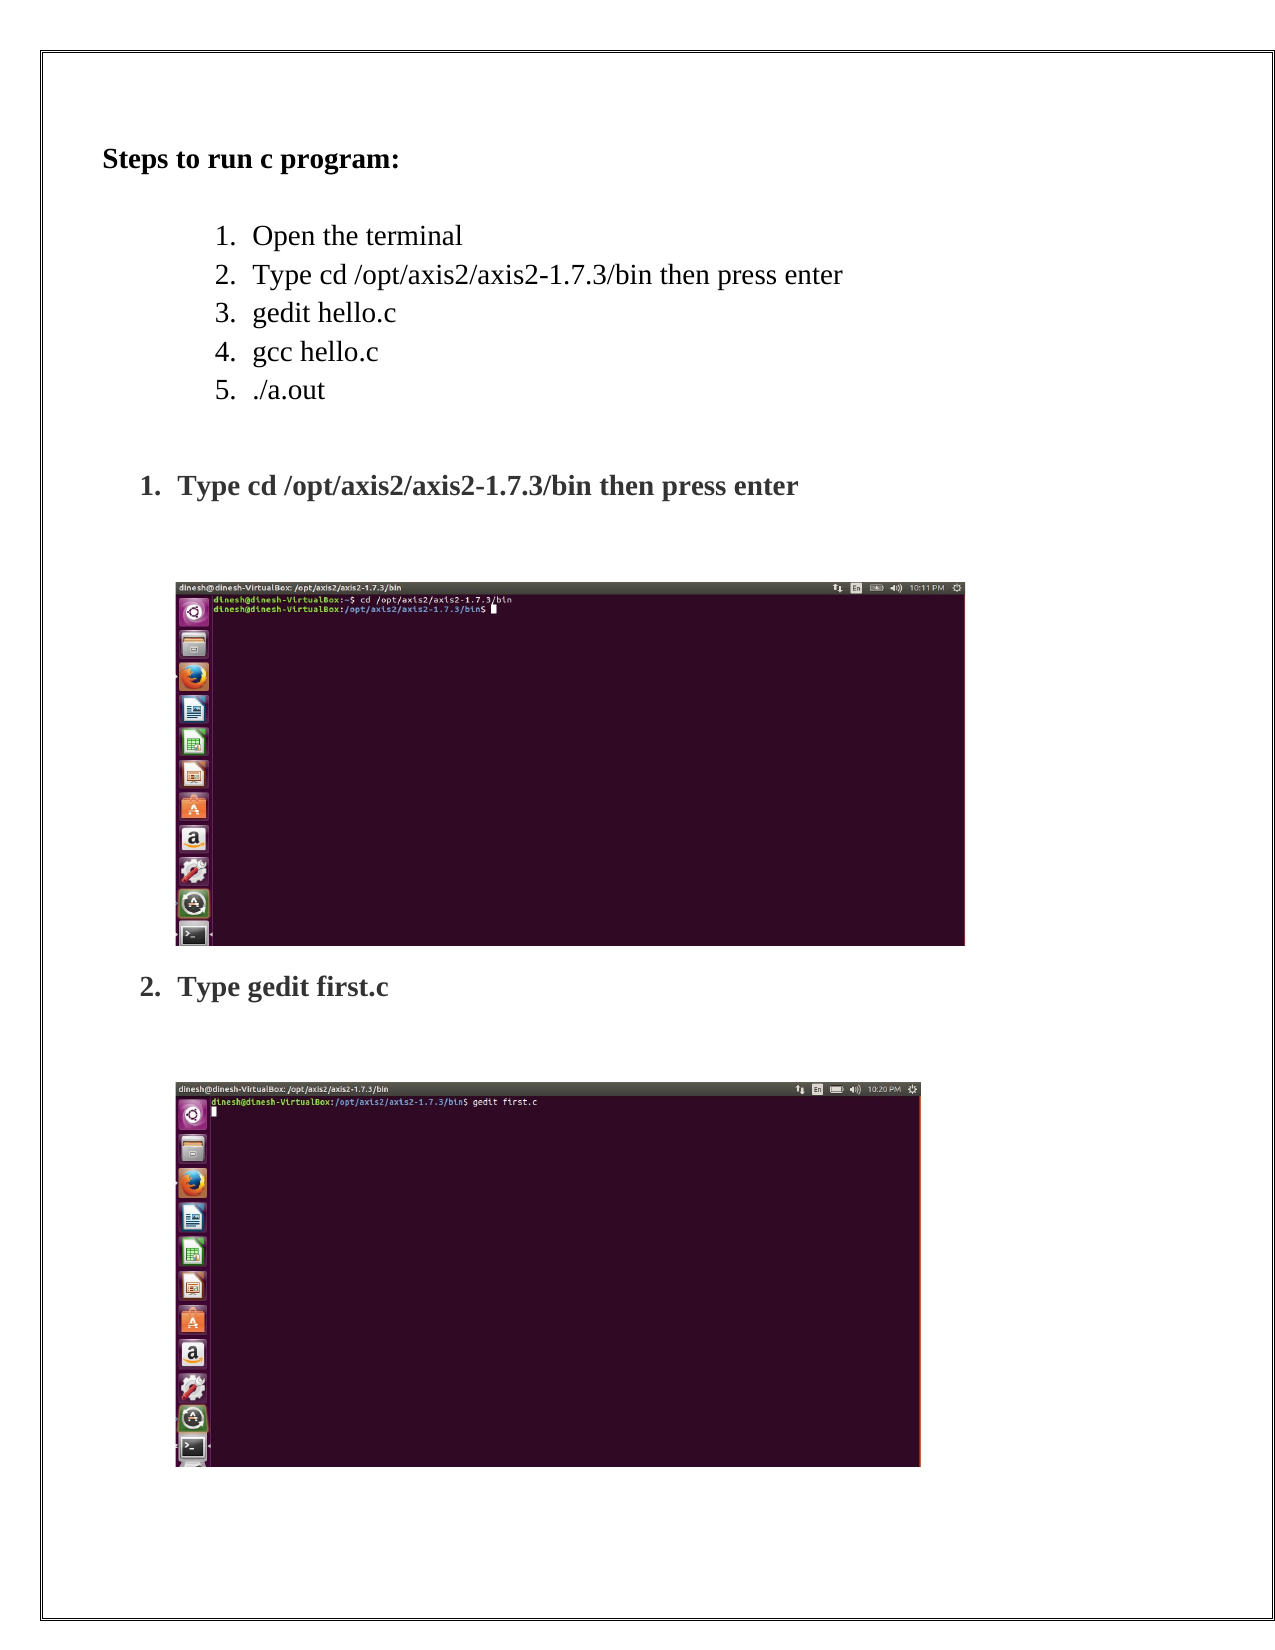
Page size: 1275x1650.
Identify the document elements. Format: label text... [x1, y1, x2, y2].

list Open the terminal [214, 218, 1272, 252]
picture [175, 1082, 921, 1467]
list ./a.out [214, 372, 1272, 406]
list gedit hello.c [214, 295, 1272, 329]
list Type cd /opt/axis2/axis2-1.7.3/bin then press enter [214, 257, 1272, 290]
list gcc hello.c [214, 334, 1272, 367]
picture [175, 582, 966, 946]
subtitle Type cd /opt/axis2/axis2-1.7.3/bin then press enter [139, 468, 1272, 502]
subtitle Steps to run c program: [102, 141, 1272, 175]
